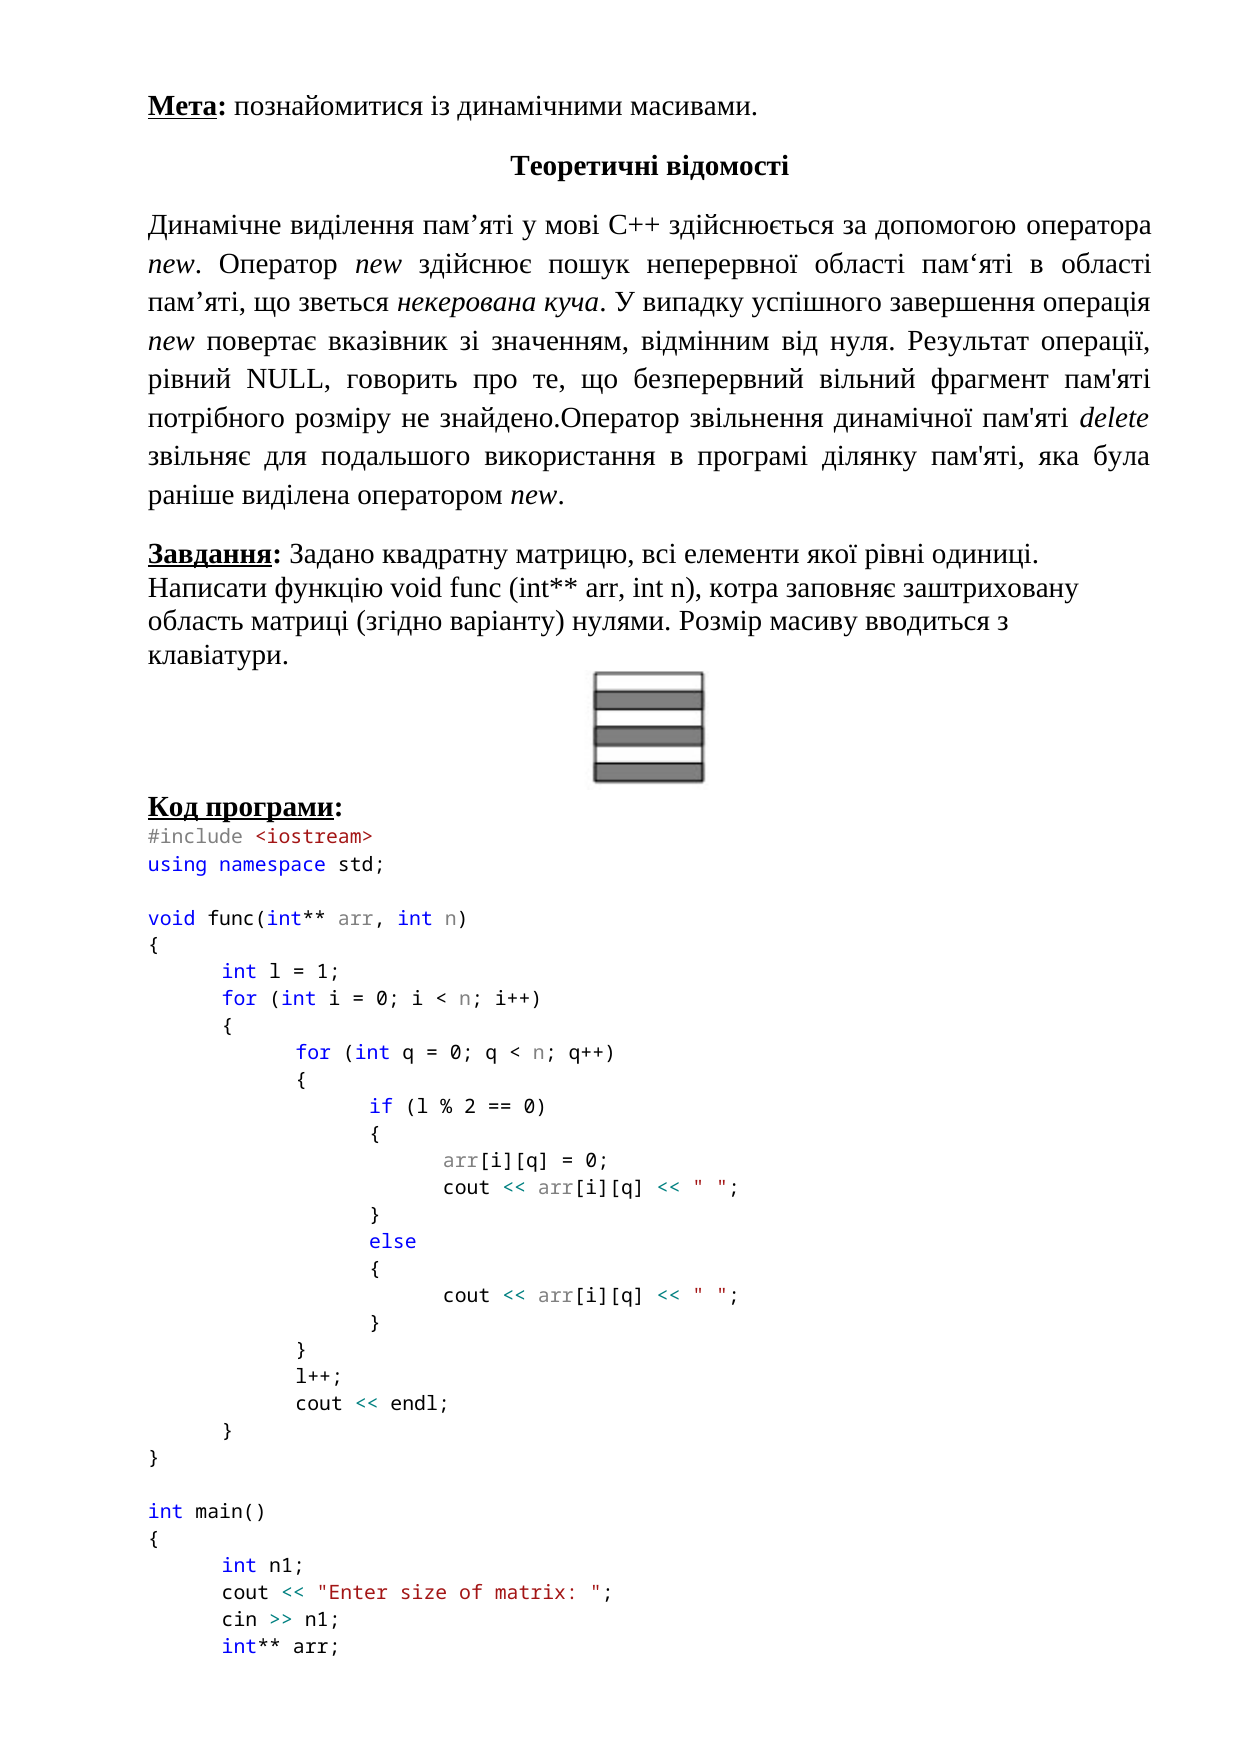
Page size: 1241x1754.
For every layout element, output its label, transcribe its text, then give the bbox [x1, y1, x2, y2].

text Теоретичні відомості [148, 148, 1152, 181]
text { [148, 1254, 1152, 1281]
text int l = 1; [148, 958, 1152, 985]
text #include <iostream> [148, 823, 1152, 850]
text { [148, 1524, 1152, 1551]
text { [148, 1119, 1152, 1147]
text } [148, 1443, 1152, 1470]
text void func(int** arr, int n) [148, 904, 1152, 931]
text l++; [148, 1362, 1152, 1389]
text if (l % 2 == 0) [148, 1093, 1152, 1119]
picture [556, 670, 744, 790]
text for (int q = 0; q < n; q++) [148, 1039, 1152, 1066]
text { [148, 1012, 1152, 1039]
text Динамічне виділення пам’яті у мові С++ здійснюється за допомогою оператора new. Оператор new здійснює пошук неперервної області пам‘яті в області пам’яті, що зветься некерована куча. У випадку успішного завершення операція new повертає вказівник зі значенням, відмінним від нуля. Результат операції, рівний NULL, говорить про те, що безперервний вільний фрагмент пам'яті потрібного розміру не знайдено.Оператор звільнення динамічної пам'яті delete звільняє для подальшого використання в програмі ділянку пам'яті, яка була раніше виділена оператором new. [148, 207, 1152, 511]
text } [148, 1201, 1152, 1227]
text using namespace std; [148, 850, 1152, 877]
text { [148, 931, 1152, 958]
text { [148, 1066, 1152, 1093]
text int** arr; [148, 1632, 1152, 1659]
text cout << arr[i][q] << " "; [148, 1281, 1152, 1308]
text cout << "Enter size of matrix: "; [148, 1578, 1152, 1605]
text } [148, 1308, 1152, 1335]
text Код програми: [148, 789, 1152, 823]
text cin >> n1; [148, 1605, 1152, 1632]
text for (int i = 0; i < n; i++) [148, 985, 1152, 1012]
text Завдання: Задано квадратну матрицю, всі елементи якої рівні одиниці. Написати функцію void func (int** arr, int n), котра заповняє заштриховану область матриці (згідно варіанту) нулями. Розмір масиву вводиться з клавіатури. [148, 536, 1152, 671]
text arr[i][q] = 0; [148, 1147, 1152, 1173]
text } [148, 1335, 1152, 1362]
text cout << arr[i][q] << " "; [148, 1173, 1152, 1201]
text int n1; [148, 1551, 1152, 1578]
text else [148, 1227, 1152, 1254]
text int main() [148, 1497, 1152, 1524]
text } [148, 1416, 1152, 1443]
text cout << endl; [148, 1389, 1152, 1416]
text Мета: познайомитися із динамічними масивами. [148, 88, 1152, 122]
